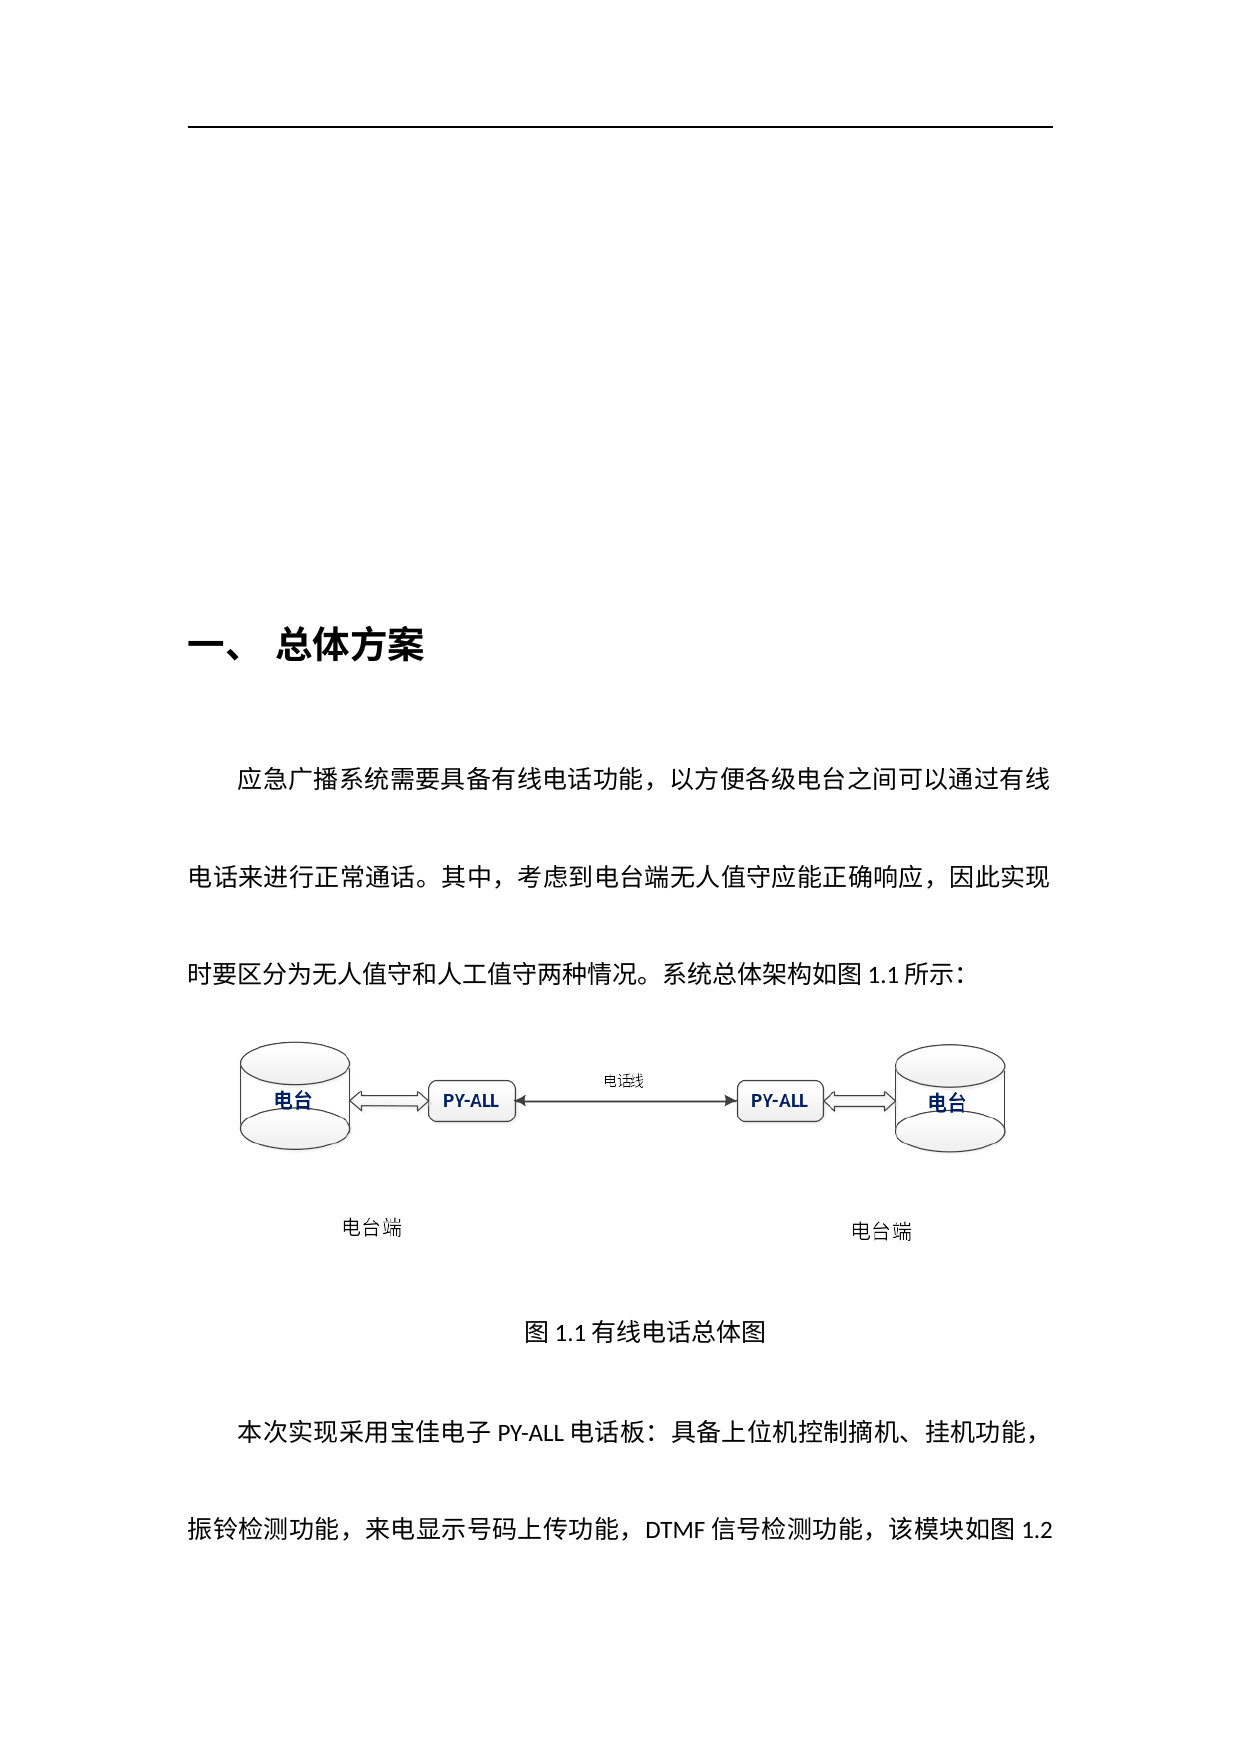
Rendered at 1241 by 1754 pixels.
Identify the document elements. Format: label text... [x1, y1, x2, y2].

subtitle 总体方案 [187, 610, 1053, 675]
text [187, 1398, 1053, 1560]
text 应急广播系统需要具备有线电话功能，以方便各级电台之间可以通过有线电话来进行正常通话。其中，考虑到电台端无人值守应能正确响应，因此实现时要区分为无人值守和人工值守两种情况。系统总体架构如图1.1所示： [187, 745, 1053, 1005]
text 图1.1有线电话总体图 [187, 1298, 1053, 1363]
